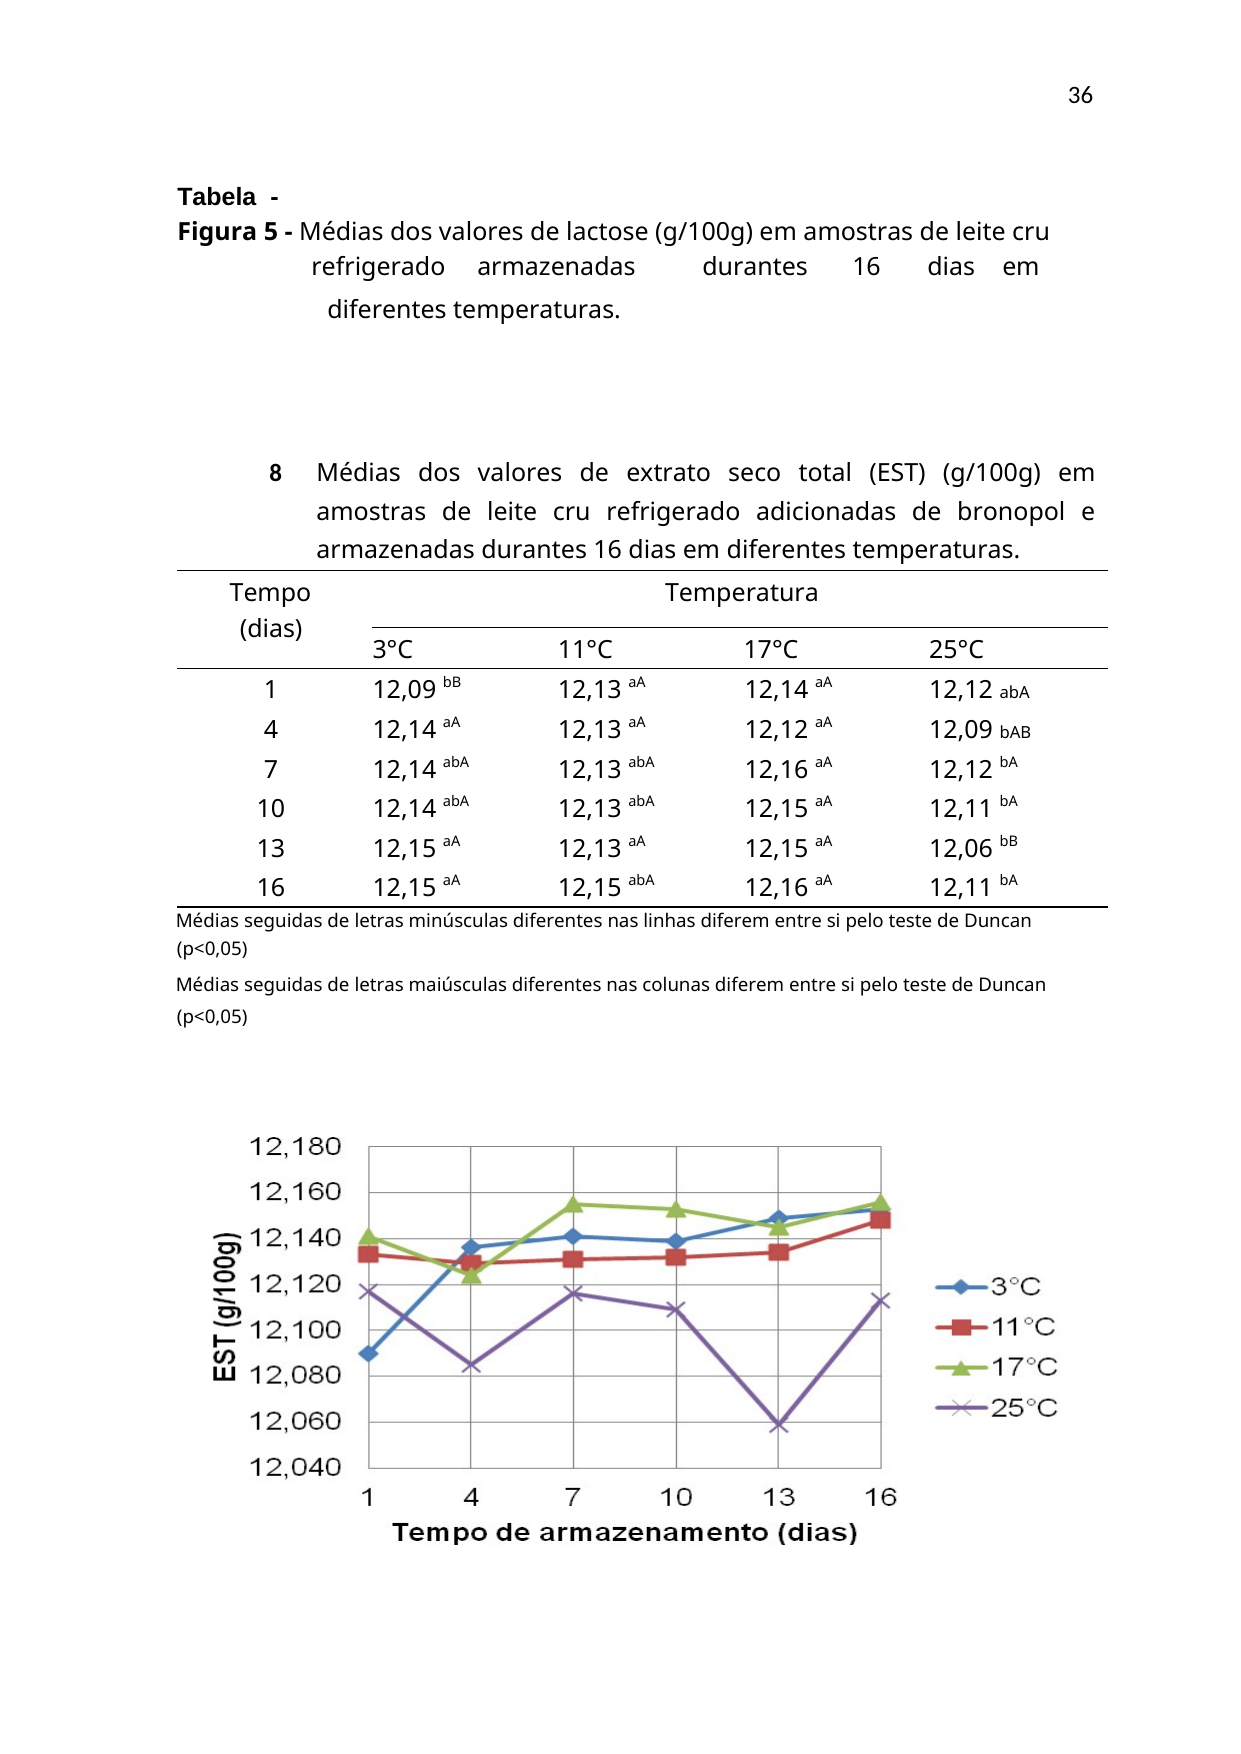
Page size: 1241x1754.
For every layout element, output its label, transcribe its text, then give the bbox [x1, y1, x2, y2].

table_cell 12,13 abA [558, 788, 665, 827]
text Médias seguidas de letras minúsculas diferentes nas linhas diferem entre si pelo teste de Duncan (p<0,05) [176, 907, 1097, 960]
table_cell 12,13 aA [558, 669, 665, 708]
text Médias seguidas de letras maiúsculas diferentes nas colunas diferem entre si pelo teste de Duncan (p<0,05) [176, 971, 1097, 1031]
table_cell 12,06 bB [929, 827, 1107, 867]
table_cell 12,12 aA [665, 709, 929, 748]
table_cell 12,15 abA [558, 867, 665, 906]
table_cell 12,14 aA [372, 709, 558, 748]
table_cell 12,13 aA [558, 827, 665, 867]
table_header [372, 571, 558, 627]
table_cell 12,14 aA [665, 669, 929, 708]
list Médias dos valores de extrato seco total (EST) (g/100g) em amostras de leite cru refrigerado adicionadas de bronopol e armazenadas durantes 16 dias em diferentes temperaturas. [269, 455, 1096, 565]
table_cell 12,15 aA [665, 788, 929, 827]
table_cell 3°C [372, 628, 558, 668]
table_cell 4 [177, 709, 372, 748]
table_cell 12,15 aA [372, 827, 558, 867]
table_cell 12,14 abA [372, 748, 558, 788]
table_cell 12,09 bB [372, 669, 558, 708]
table_cell 25°C [929, 628, 1107, 668]
table_cell 13 [177, 827, 372, 867]
table_cell 12,16 aA [665, 867, 929, 906]
table_cell 12,09 bAB [929, 709, 1107, 748]
table_cell 1 [177, 669, 372, 708]
table_cell 7 [177, 748, 372, 788]
table_cell 12,11 bA [929, 867, 1107, 906]
table_cell 11°C [558, 628, 665, 668]
text Figura 5 - Médias dos valores de lactose (g/100g) em amostras de leite cru refrigerado armazenadas durantes 16 dias em diferentes temperaturas. [177, 213, 1097, 328]
table_cell 12,12 abA [929, 669, 1107, 708]
table_cell 12,15 aA [372, 867, 558, 906]
table_header [558, 571, 665, 627]
table_cell 16 [177, 867, 372, 906]
table_cell 10 [177, 788, 372, 827]
table_header [929, 571, 1107, 627]
table_cell 17°C [665, 628, 929, 668]
table_cell 12,16 aA [665, 748, 929, 788]
table_header Tempo (dias) [177, 571, 372, 668]
table_cell 12,13 abA [558, 748, 665, 788]
table_cell 12,14 abA [372, 788, 558, 827]
table_cell 12,15 aA [665, 827, 929, 867]
table_cell 12,12 bA [929, 748, 1107, 788]
table_cell 12,13 aA [558, 709, 665, 748]
picture [212, 1137, 1061, 1545]
table_header Temperatura [665, 571, 929, 627]
table_cell 12,11 bA [929, 788, 1107, 827]
